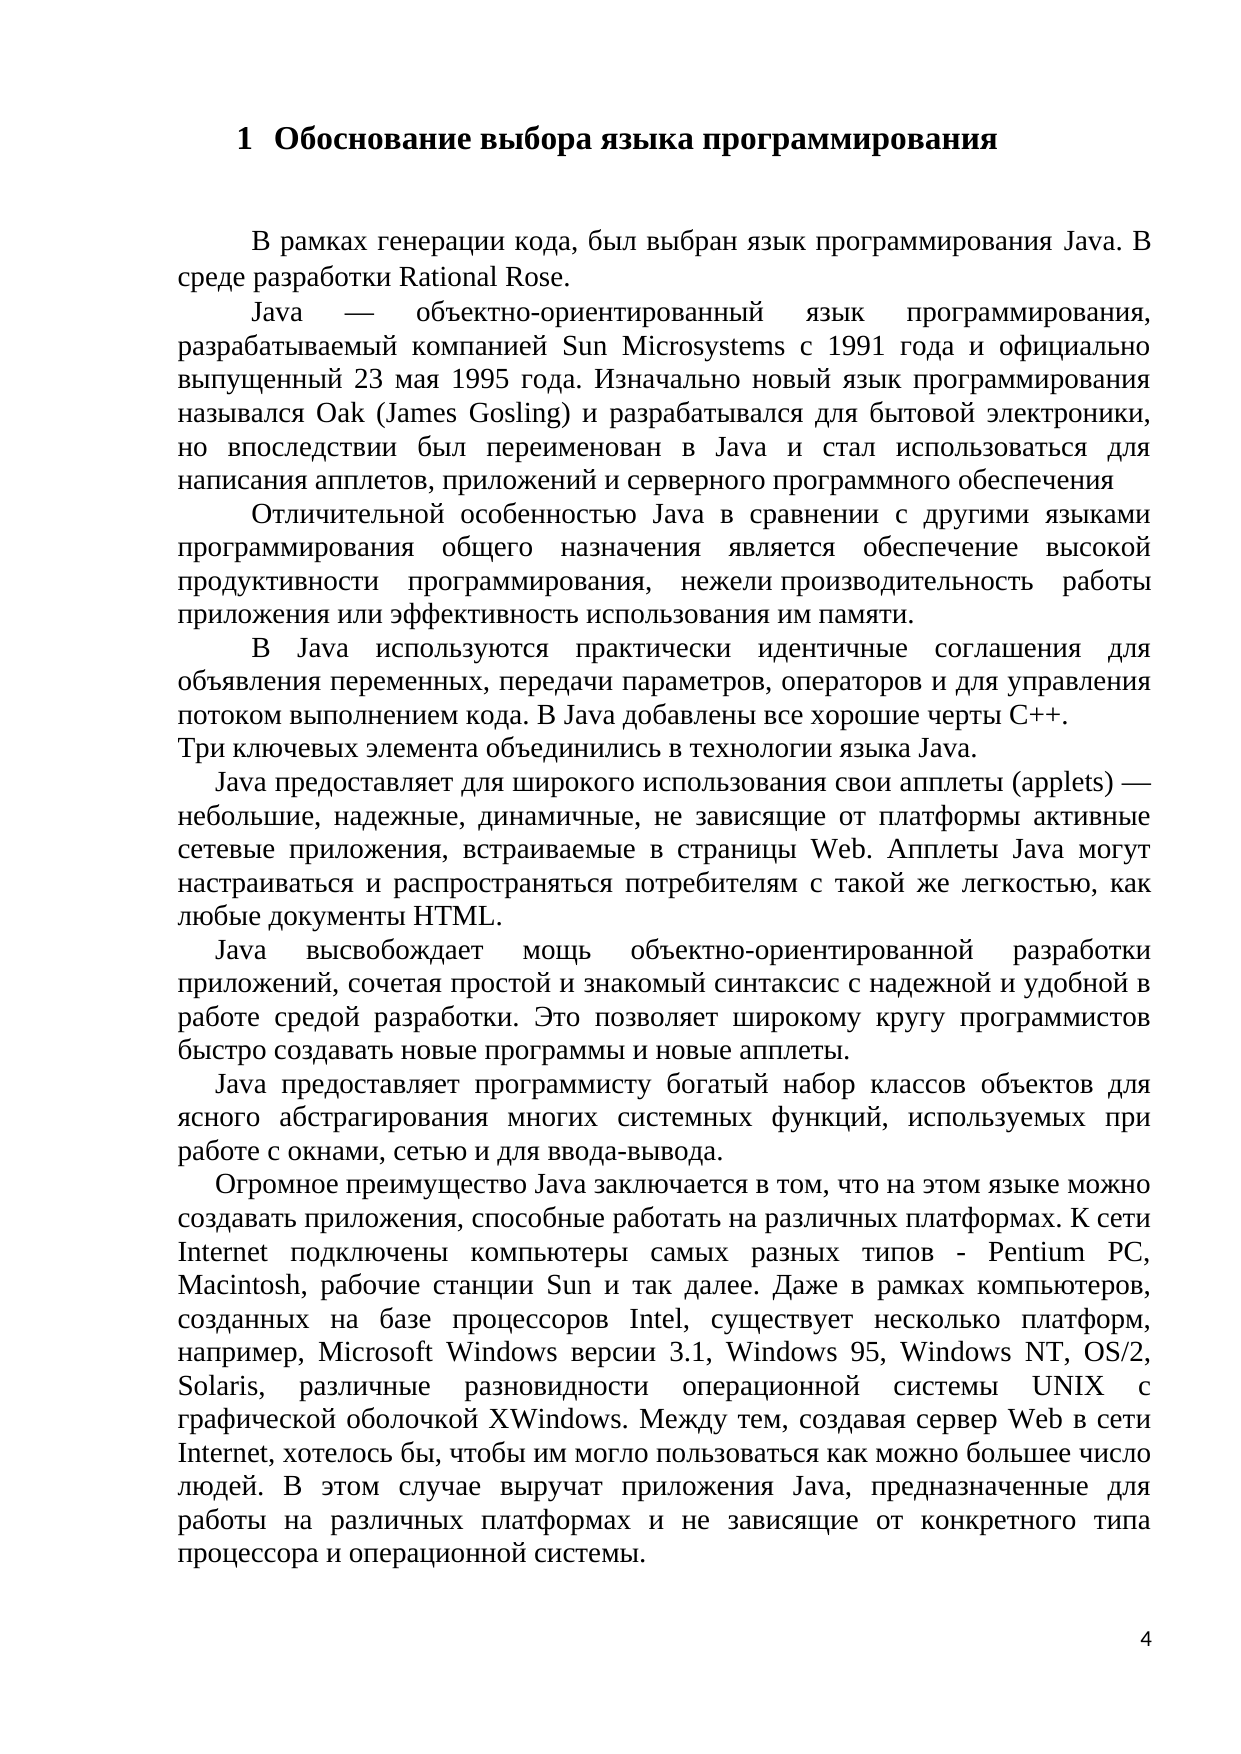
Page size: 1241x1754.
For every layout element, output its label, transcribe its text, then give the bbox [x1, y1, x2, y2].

text Отличительной особенностью Java в сравнении с другими языками программирования общего назначения является обеспечение высокой продуктивности программирования, нежели производительность работы приложения или эффективность использования им памяти. [177, 496, 1152, 630]
text Java — объектно-ориентированный язык программирования, разрабатываемый компанией Sun Microsystems с 1991 года и официально выпущенный 23 мая 1995 года. Изначально новый язык программирования назывался Oak (James Gosling) и разрабатывался для бытовой электроники, но впоследствии был переименован в Java и стал использоваться для написания апплетов, приложений и серверного программного обеспечения [177, 294, 1152, 496]
list Обоснование выбора языка программирования [236, 118, 1152, 156]
text Java предоставляет программисту богатый набор классов объектов для ясного абстрагирования многих системных функций, используемых при работе с окнами, сетью и для ввода-вывода. [177, 1066, 1152, 1167]
text Java высвобождает мощь объектно-ориентированной разработки приложений, сочетая простой и знакомый синтаксис с надежной и удобной в работе средой разработки. Это позволяет широкому кругу программистов быстро создавать новые программы и новые апплеты. [177, 932, 1152, 1066]
text В рамках генерации кода, был выбран язык программирования Java. В среде разработки Rational Rose. [177, 223, 1152, 293]
text Java предоставляет для широкого использования свои апплеты (applets) — небольшие, надежные, динамичные, не зависящие от платформы активные сетевые приложения, встраиваемые в страницы Web. Апплеты Java могут настраиваться и распространяться потребителям с такой же легкостью, как любые документы HTML. [177, 764, 1152, 932]
text Огромное преимущество Java заключается в том, что на этом языке можно создавать приложения, способные работать на различных платформах. К сети Internet подключены компьютеры самых разных типов - Pentium PC, Macintosh, рабочие станции Sun и так далее. Даже в рамках компьютеров, созданных на базе процессоров Intel, существует несколько платформ, например, Microsoft Windows версии 3.1, Windows 95, Windows NT, OS/2, Solaris, различные разновидности операционной системы UNIX с графической оболочкой XWindows. Между тем, создавая сервер Web в сети Internet, хотелось бы, чтобы им могло пользоваться как можно большее число людей. В этом случае выручат приложения Java, предназначенные для работы на различных платформах и не зависящие от конкретного типа процессора и операционной системы. [177, 1167, 1152, 1569]
text Три ключевых элемента объединились в технологии языка Java. [177, 731, 1152, 764]
text В Java используются практически идентичные соглашения для объявления переменных, передачи параметров, операторов и для управления потоком выполнением кода. В Java добавлены все хорошие черты C++. [177, 630, 1152, 731]
